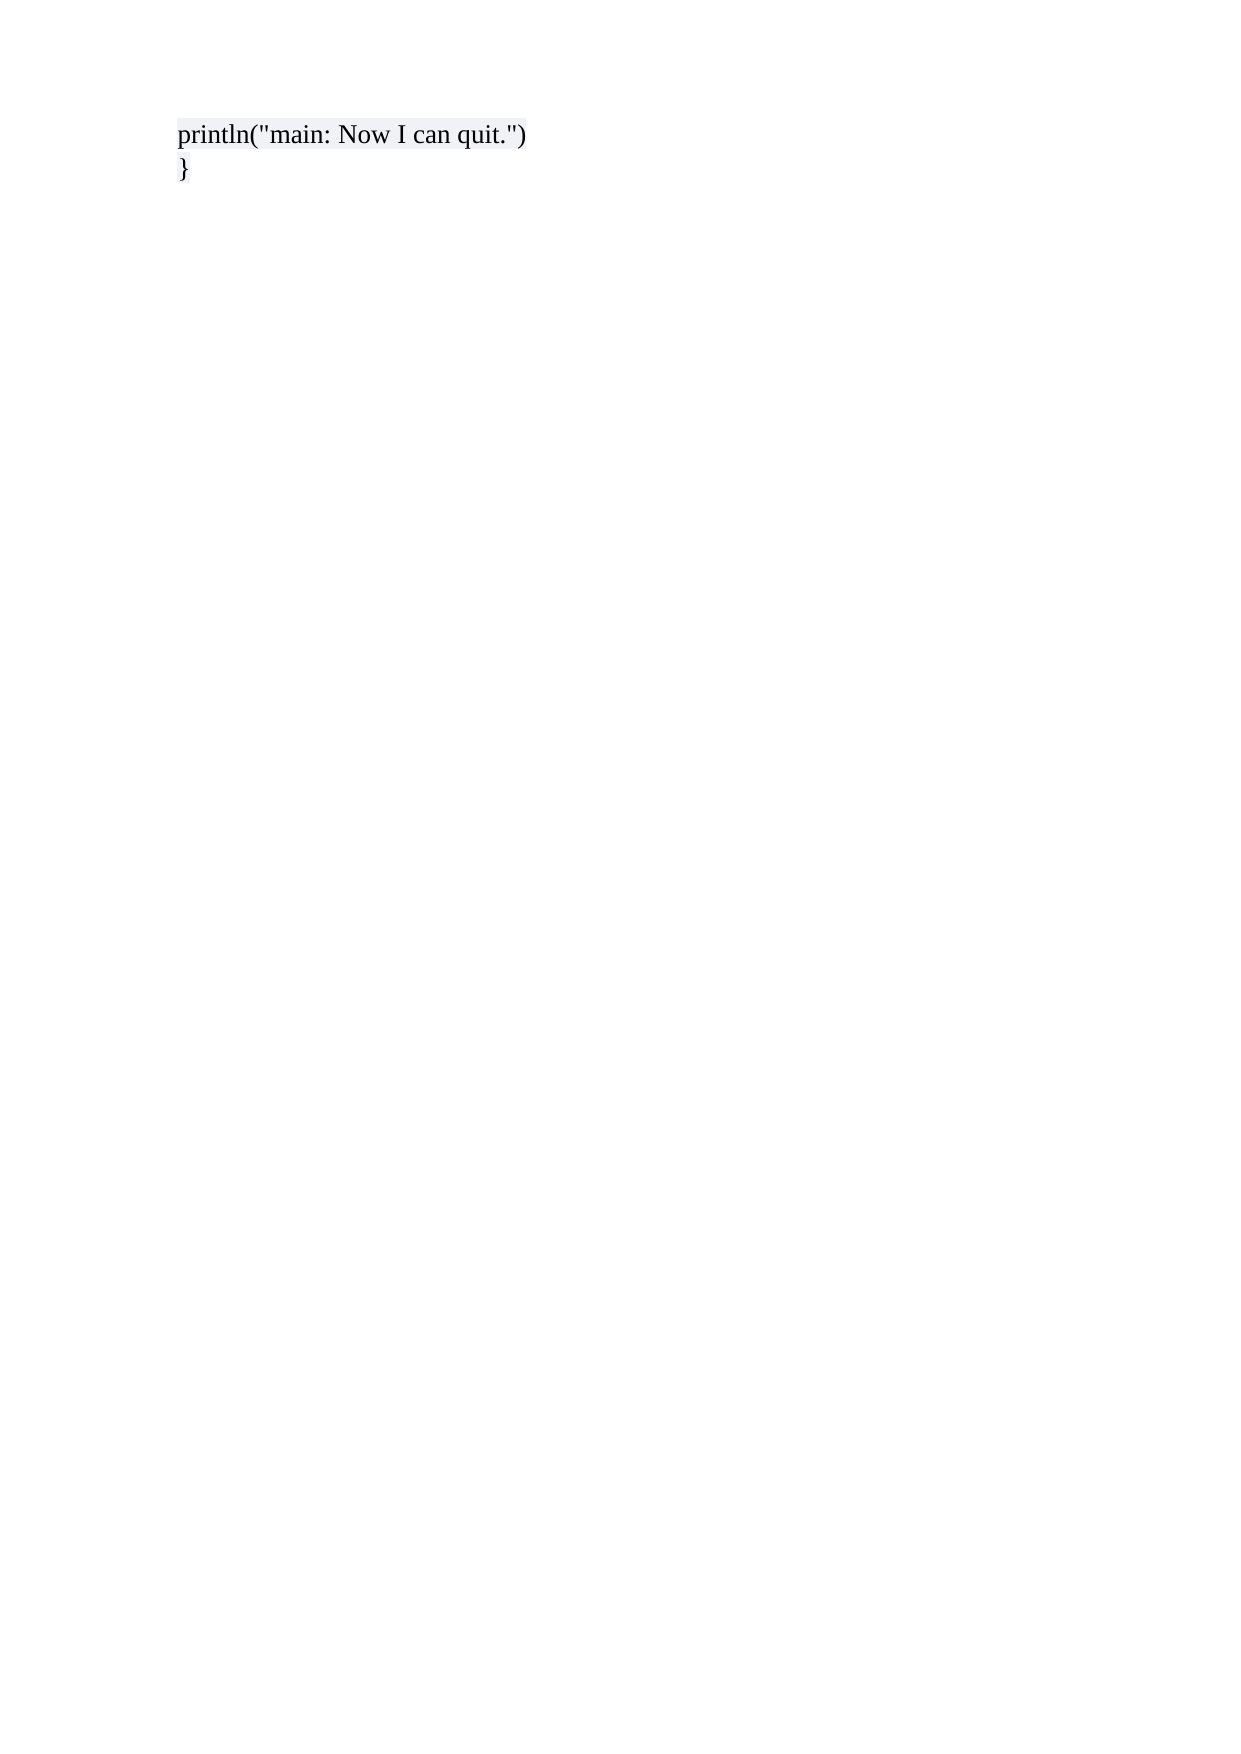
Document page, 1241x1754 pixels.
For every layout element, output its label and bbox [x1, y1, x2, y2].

text [177, 118, 1152, 183]
